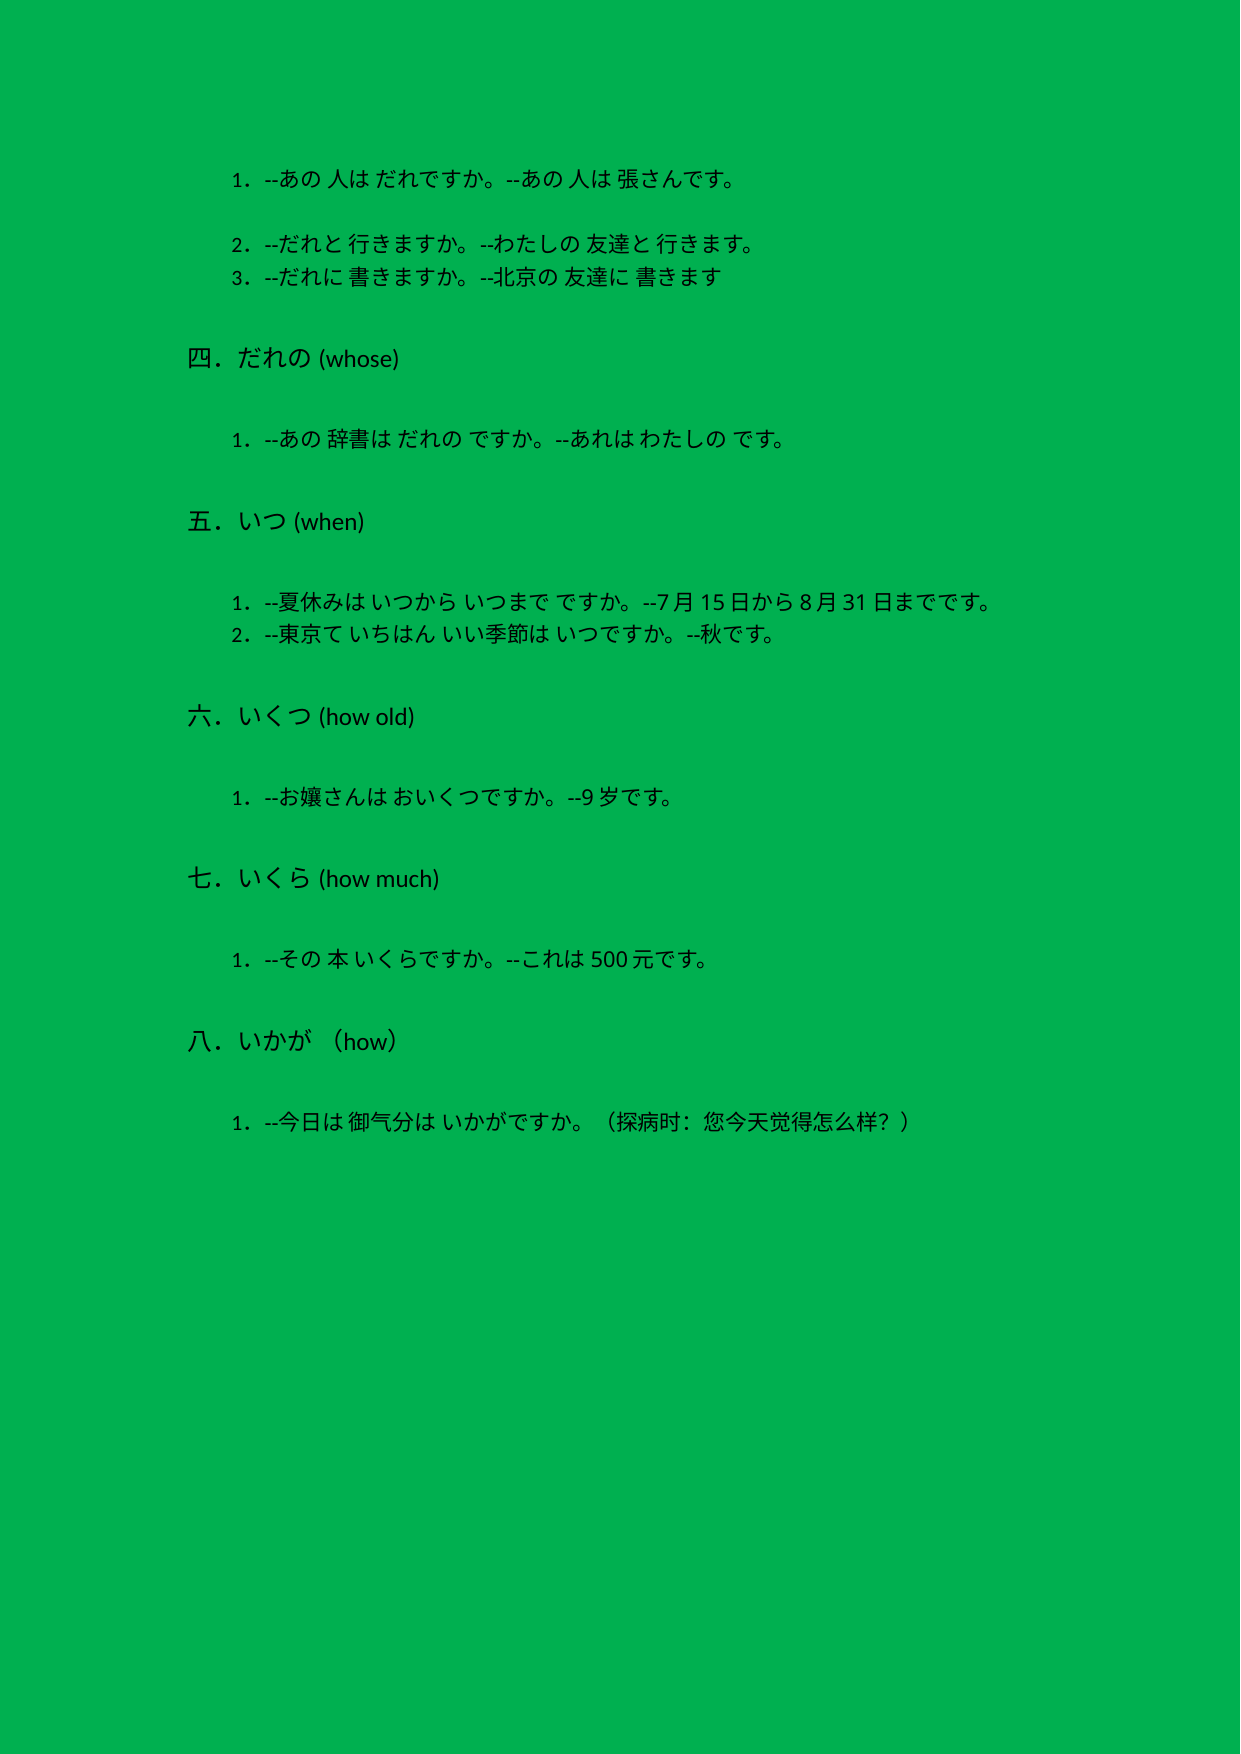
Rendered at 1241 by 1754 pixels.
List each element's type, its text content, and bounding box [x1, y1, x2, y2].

text 1．--あの 人は だれですか。--あの 人は 張さんです。 [187, 162, 1053, 227]
text 3．--だれに 書きますか。--北京の 友達に 書きます [187, 259, 1053, 324]
text 七．いくら (how much) [187, 844, 1053, 942]
text 1．--夏休みは いつから いつまで ですか。--7月15日から8月31日までです。 [187, 584, 1053, 617]
text 1．--お孃さんは おいくつですか。--9岁です。 [187, 779, 1053, 844]
text 八．いかが （how） [187, 1007, 1053, 1104]
text 2．--東京て いちはん いい季節は いつですか。--秋です。 [187, 617, 1053, 682]
text 四．だれの (whose) [187, 324, 1053, 422]
text 五．いつ (when) [187, 487, 1053, 584]
text 2．--だれと 行きますか。--わたしの 友達と 行きます。 [187, 227, 1053, 259]
text 1．--その 本 いくらですか。--これは 500元です。 [187, 942, 1053, 1007]
text 六．いくつ (how old) [187, 682, 1053, 779]
text 1．--今日は 御气分は いかがですか。（探病时：您今天觉得怎么样？） [187, 1104, 1053, 1169]
text 1．--あの 辞書は だれの ですか。--あれは わたしの です。 [187, 422, 1053, 487]
